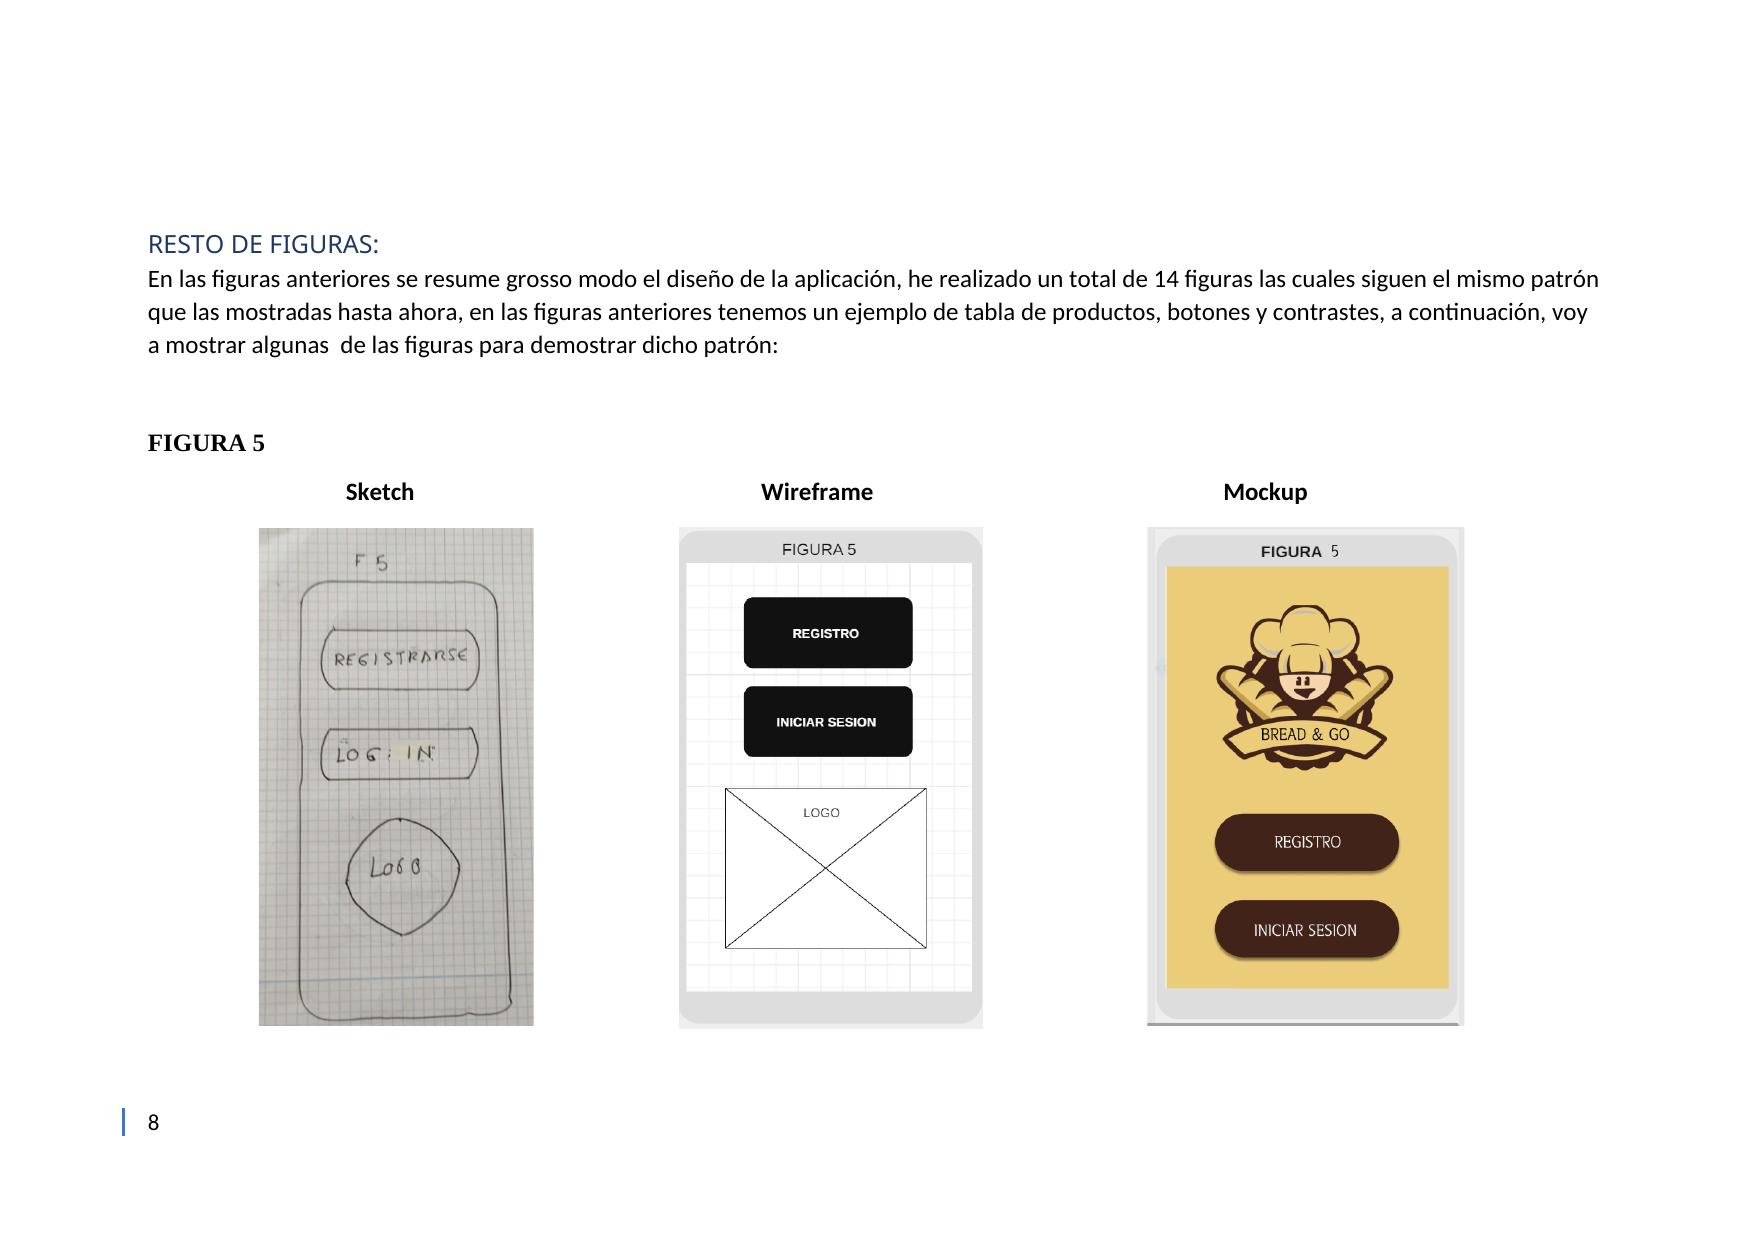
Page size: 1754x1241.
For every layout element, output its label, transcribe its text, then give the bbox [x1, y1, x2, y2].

picture [1147, 527, 1465, 1026]
text En las figuras anteriores se resume grosso modo el diseño de la aplicación, he realizado un total de 14 figuras las cuales siguen el mismo patrón que las mostradas hasta ahora, en las figuras anteriores tenemos un ejemplo de tabla de productos, botones y contrastes, a continuación, voy a mostrar algunas de las figuras para demostrar dicho patrón: [148, 263, 1606, 360]
picture [679, 527, 984, 1029]
text FIGURA 5 [148, 428, 1606, 457]
text Sketch Wireframe Mockup [148, 476, 1606, 507]
subtitle RESTO DE FIGURAS: [148, 227, 1606, 261]
